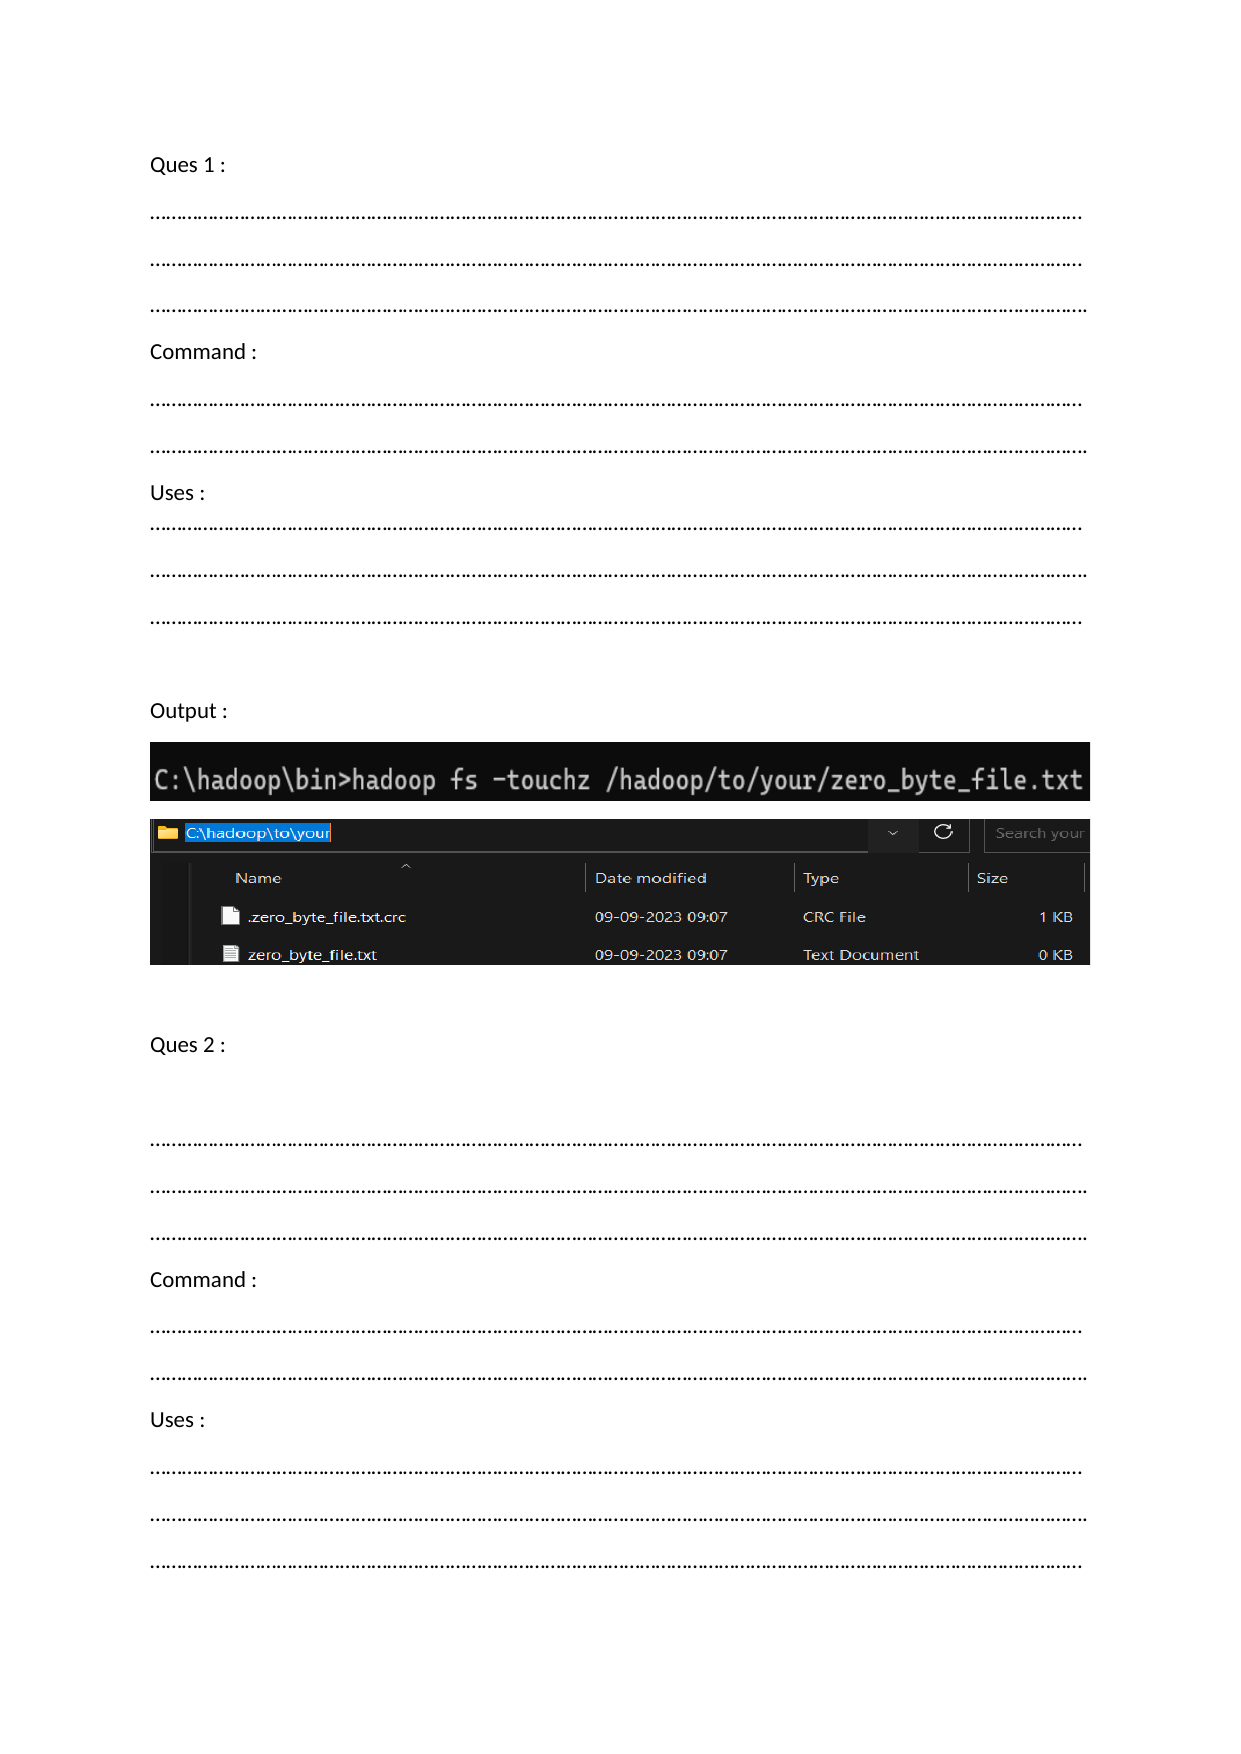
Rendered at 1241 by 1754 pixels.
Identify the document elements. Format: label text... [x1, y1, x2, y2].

text Ques 1 : [150, 150, 1090, 178]
text ……………………………………………………………………………………………………………………………………………………………. [150, 555, 1090, 583]
text ……………………………………………………………………………………………………………………………………………………………. [150, 291, 1090, 319]
text Command : [150, 1265, 1090, 1293]
text ……………………………………………………………………………………………………………………………………………………………. [150, 1358, 1090, 1386]
picture [150, 819, 1091, 965]
text Ques 2 : [150, 1030, 1090, 1058]
text ……………………………………………………………………………………………………………………………………………………………. [150, 1499, 1090, 1527]
text …………………………………………………………………………………………………………………………………………………………… [150, 384, 1090, 412]
text ……………………………………………………………………………………………………………………………………………………………. [150, 1218, 1090, 1246]
text …………………………………………………………………………………………………………………………………………………………… [150, 197, 1090, 225]
text ……………………………………………………………………………………………………………………………………………………………. [150, 431, 1090, 459]
text …………………………………………………………………………………………………………………………………………………………… [150, 1312, 1090, 1339]
text Uses : …………………………………………………………………………………………………………………………………………………………… [150, 478, 1090, 536]
text ……………………………………………………………………………………………………………………………………………………………. [150, 1171, 1090, 1199]
text Uses : [150, 1405, 1090, 1433]
picture [150, 742, 1091, 801]
text …………………………………………………………………………………………………………………………………………………………… [150, 1452, 1090, 1480]
text …………………………………………………………………………………………………………………………………………………………… [150, 1546, 1090, 1574]
text …………………………………………………………………………………………………………………………………………………………… [150, 602, 1090, 630]
text …………………………………………………………………………………………………………………………………………………………… [150, 244, 1090, 272]
text …………………………………………………………………………………………………………………………………………………………… [150, 1124, 1090, 1152]
text Command : [150, 337, 1090, 366]
text Output : [150, 696, 1090, 724]
